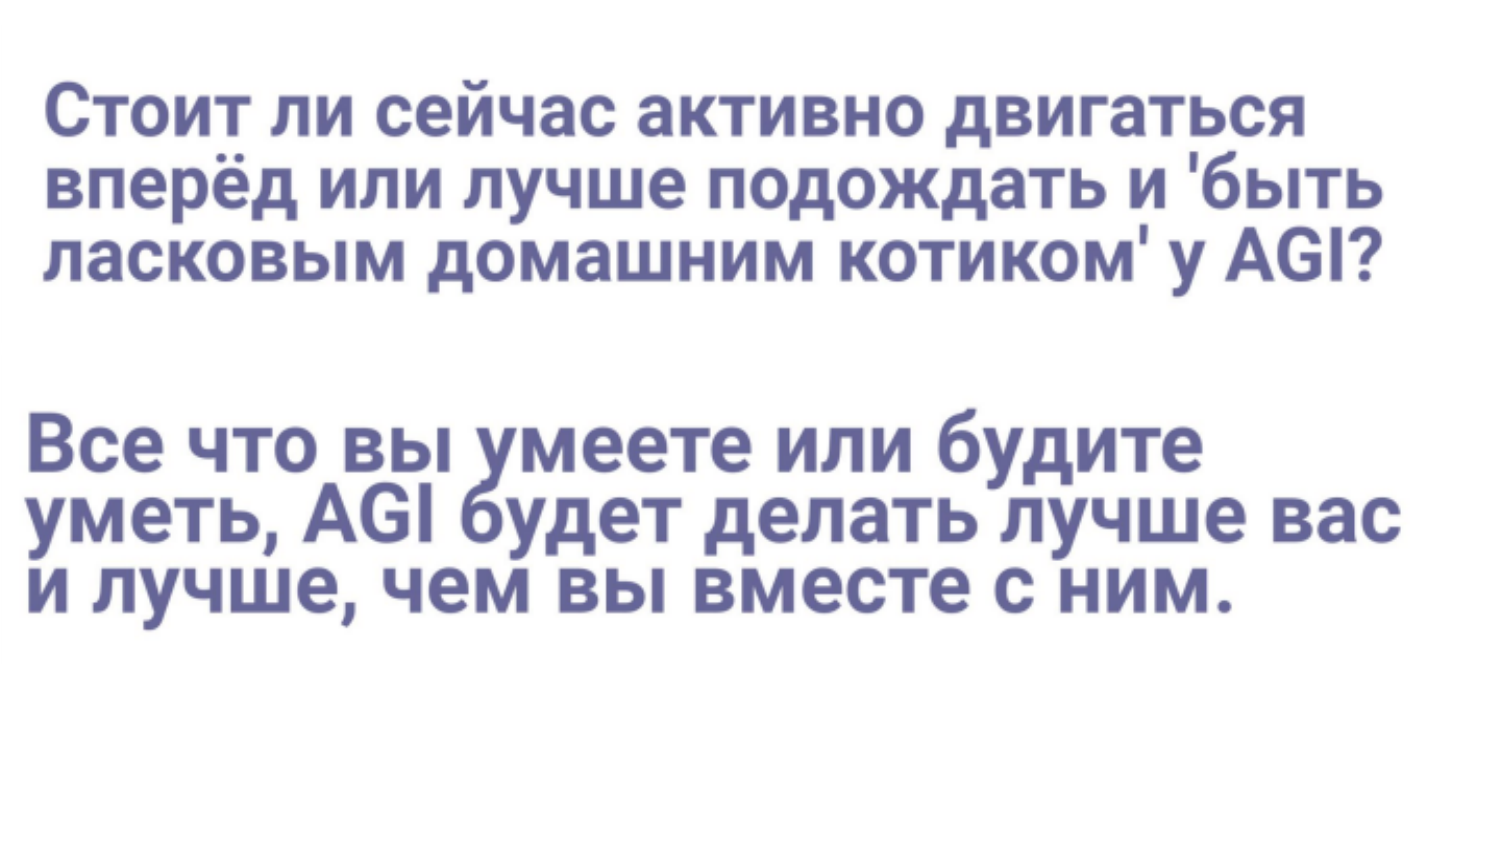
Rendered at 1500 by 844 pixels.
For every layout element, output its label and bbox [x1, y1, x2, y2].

picture [0, 355, 1450, 664]
picture [0, 25, 1450, 343]
